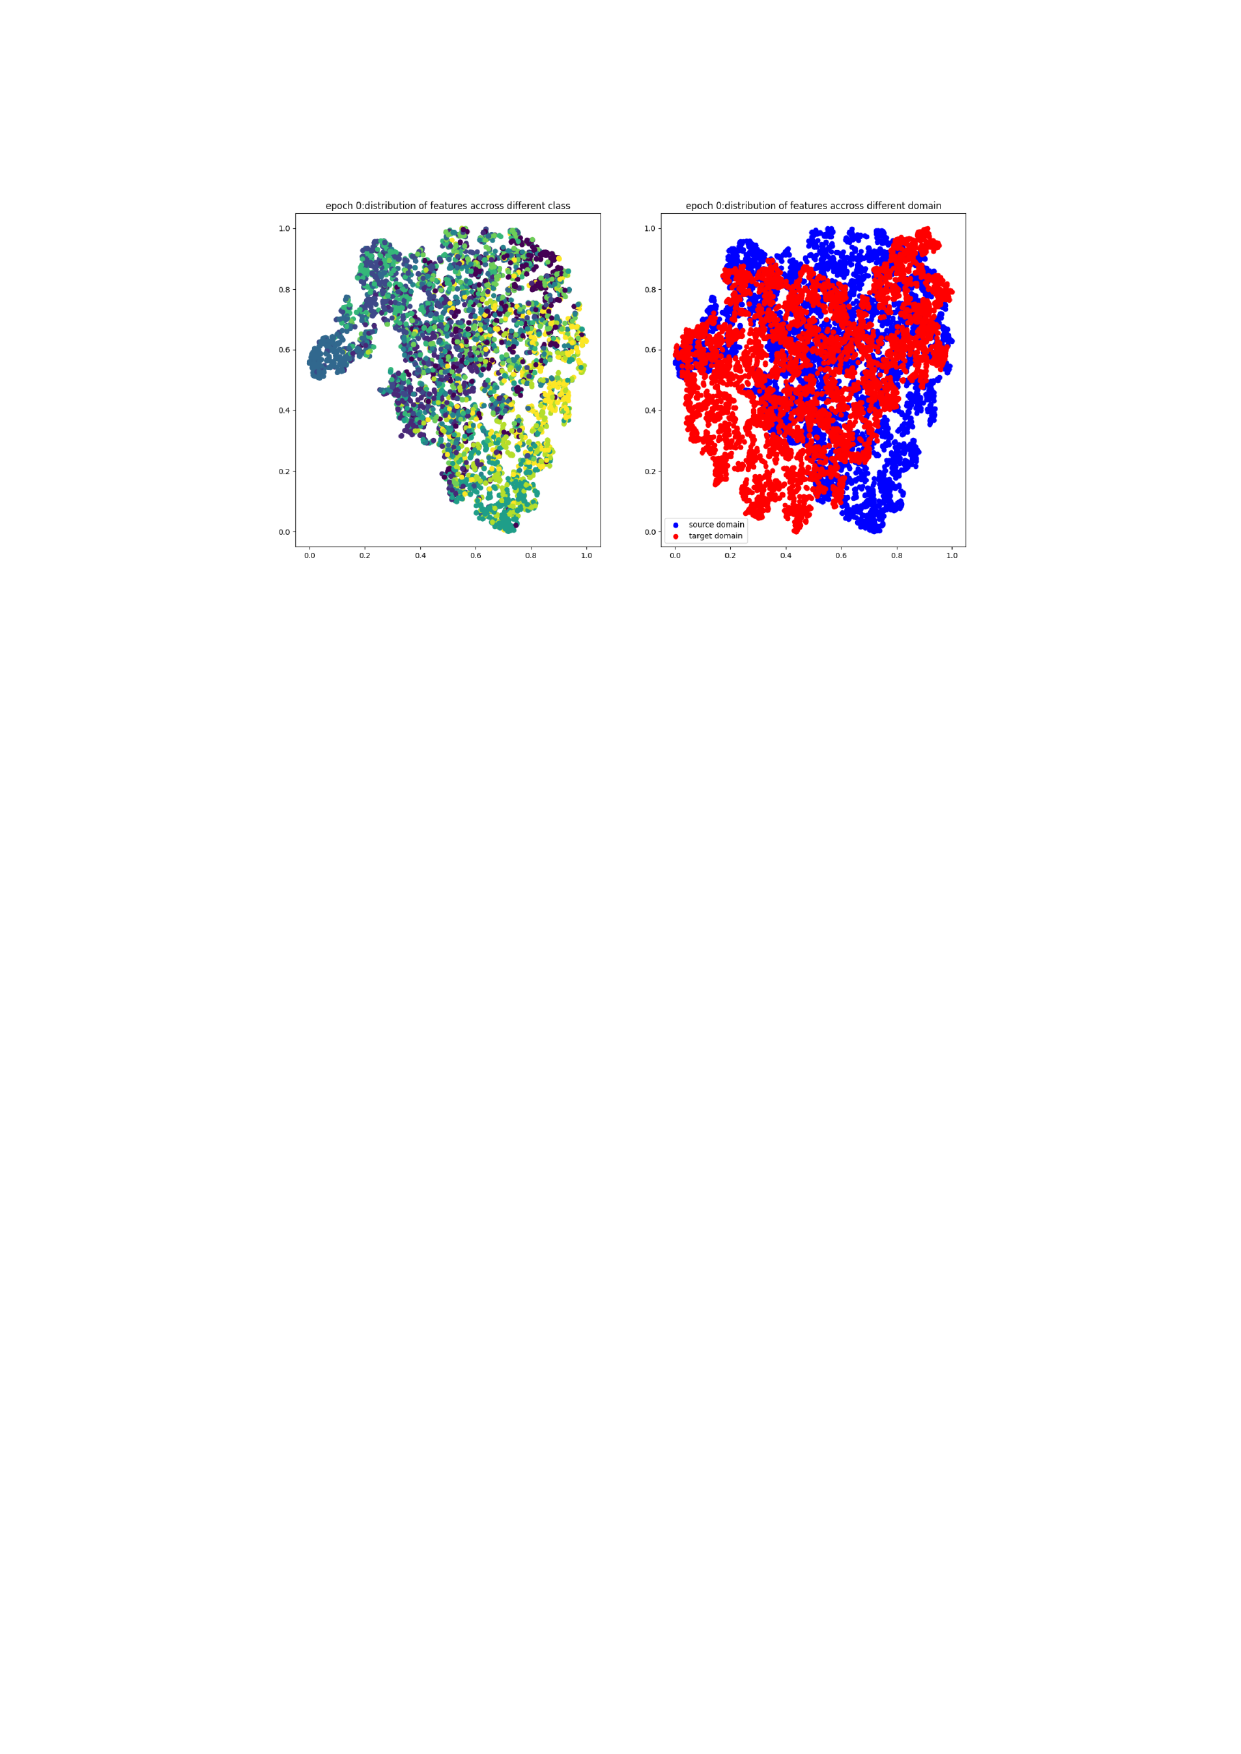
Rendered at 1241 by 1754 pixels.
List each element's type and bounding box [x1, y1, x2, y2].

picture [187, 162, 1052, 594]
